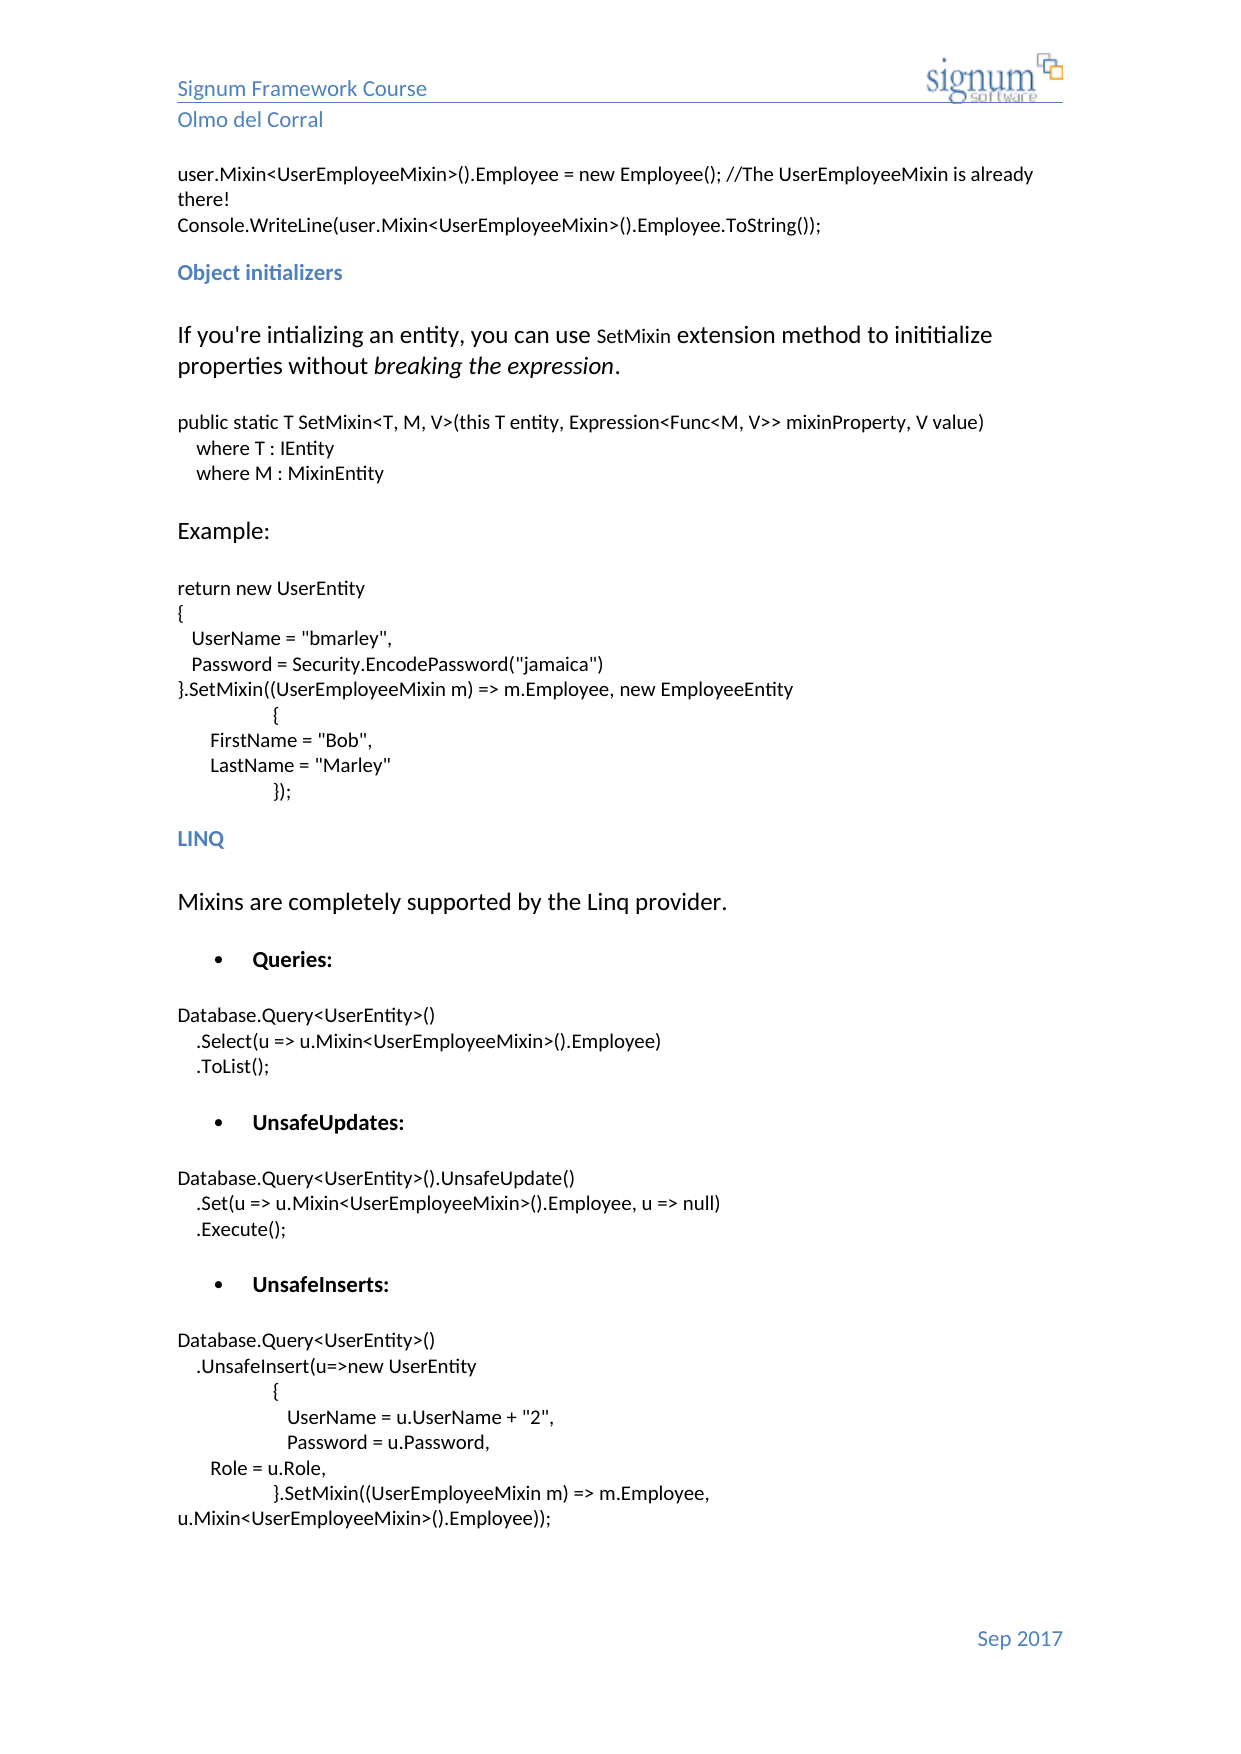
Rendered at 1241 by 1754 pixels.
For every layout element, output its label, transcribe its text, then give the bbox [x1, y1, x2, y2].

text where M : MixinEntity [177, 460, 1063, 486]
text { [177, 1378, 1063, 1404]
subtitle Object initializers [177, 258, 1063, 286]
text .ToList(); [177, 1053, 1063, 1079]
subtitle LINQ [177, 824, 1063, 852]
text UserName = u.UserName + "2", [177, 1404, 1063, 1429]
text Database.Query<UserEntity>().UnsafeUpdate() [177, 1165, 1063, 1191]
text Database.Query<UserEntity>() [177, 1002, 1063, 1028]
text Role = u.Role, [177, 1455, 1063, 1480]
text }.SetMixin((UserEmployeeMixin m) => m.Employee, new EmployeeEntity [177, 676, 1063, 702]
text { [177, 600, 1063, 626]
text where T : IEntity [177, 435, 1063, 460]
text Password = Security.EncodePassword("jamaica") [177, 651, 1063, 676]
text .UnsafeInsert(u=>new UserEntity [177, 1353, 1063, 1378]
text { [177, 702, 1063, 727]
text .Set(u => u.Mixin<UserEmployeeMixin>().Employee, u => null) [177, 1191, 1063, 1216]
text Example: [177, 515, 1063, 546]
list UnsafeInserts: [215, 1271, 1063, 1298]
text Database.Query<UserEntity>() [177, 1328, 1063, 1353]
list Queries: [215, 945, 1063, 973]
text user.Mixin<UserEmployeeMixin>().Employee = new Employee(); //The UserEmployeeMixin is already there! [177, 161, 1063, 212]
text return new UserEntity [177, 575, 1063, 600]
text Mixins are completely supported by the Linq provider. [177, 886, 1063, 916]
text public static T SetMixin<T, M, V>(this T entity, Expression<Func<M, V>> mixinProperty, V value) [177, 409, 1063, 435]
text If you're intializing an entity, you can use SetMixin extension method to inititialize properties without breaking the expression. [177, 319, 1063, 380]
text }.SetMixin((UserEmployeeMixin m) => m.Employee, u.Mixin<UserEmployeeMixin>().Employee)); [177, 1480, 1063, 1531]
text UserName = "bmarley", [177, 626, 1063, 651]
text .Select(u => u.Mixin<UserEmployeeMixin>().Employee) [177, 1028, 1063, 1053]
text FirstName = "Bob", [177, 727, 1063, 753]
text LastName = "Marley" [177, 753, 1063, 778]
list UnsafeUpdates: [215, 1108, 1063, 1136]
text Console.WriteLine(user.Mixin<UserEmployeeMixin>().Employee.ToString()); [177, 212, 1063, 237]
text .Execute(); [177, 1216, 1063, 1241]
text Password = u.Password, [177, 1429, 1063, 1455]
text }); [177, 778, 1063, 803]
picture [921, 53, 1063, 102]
